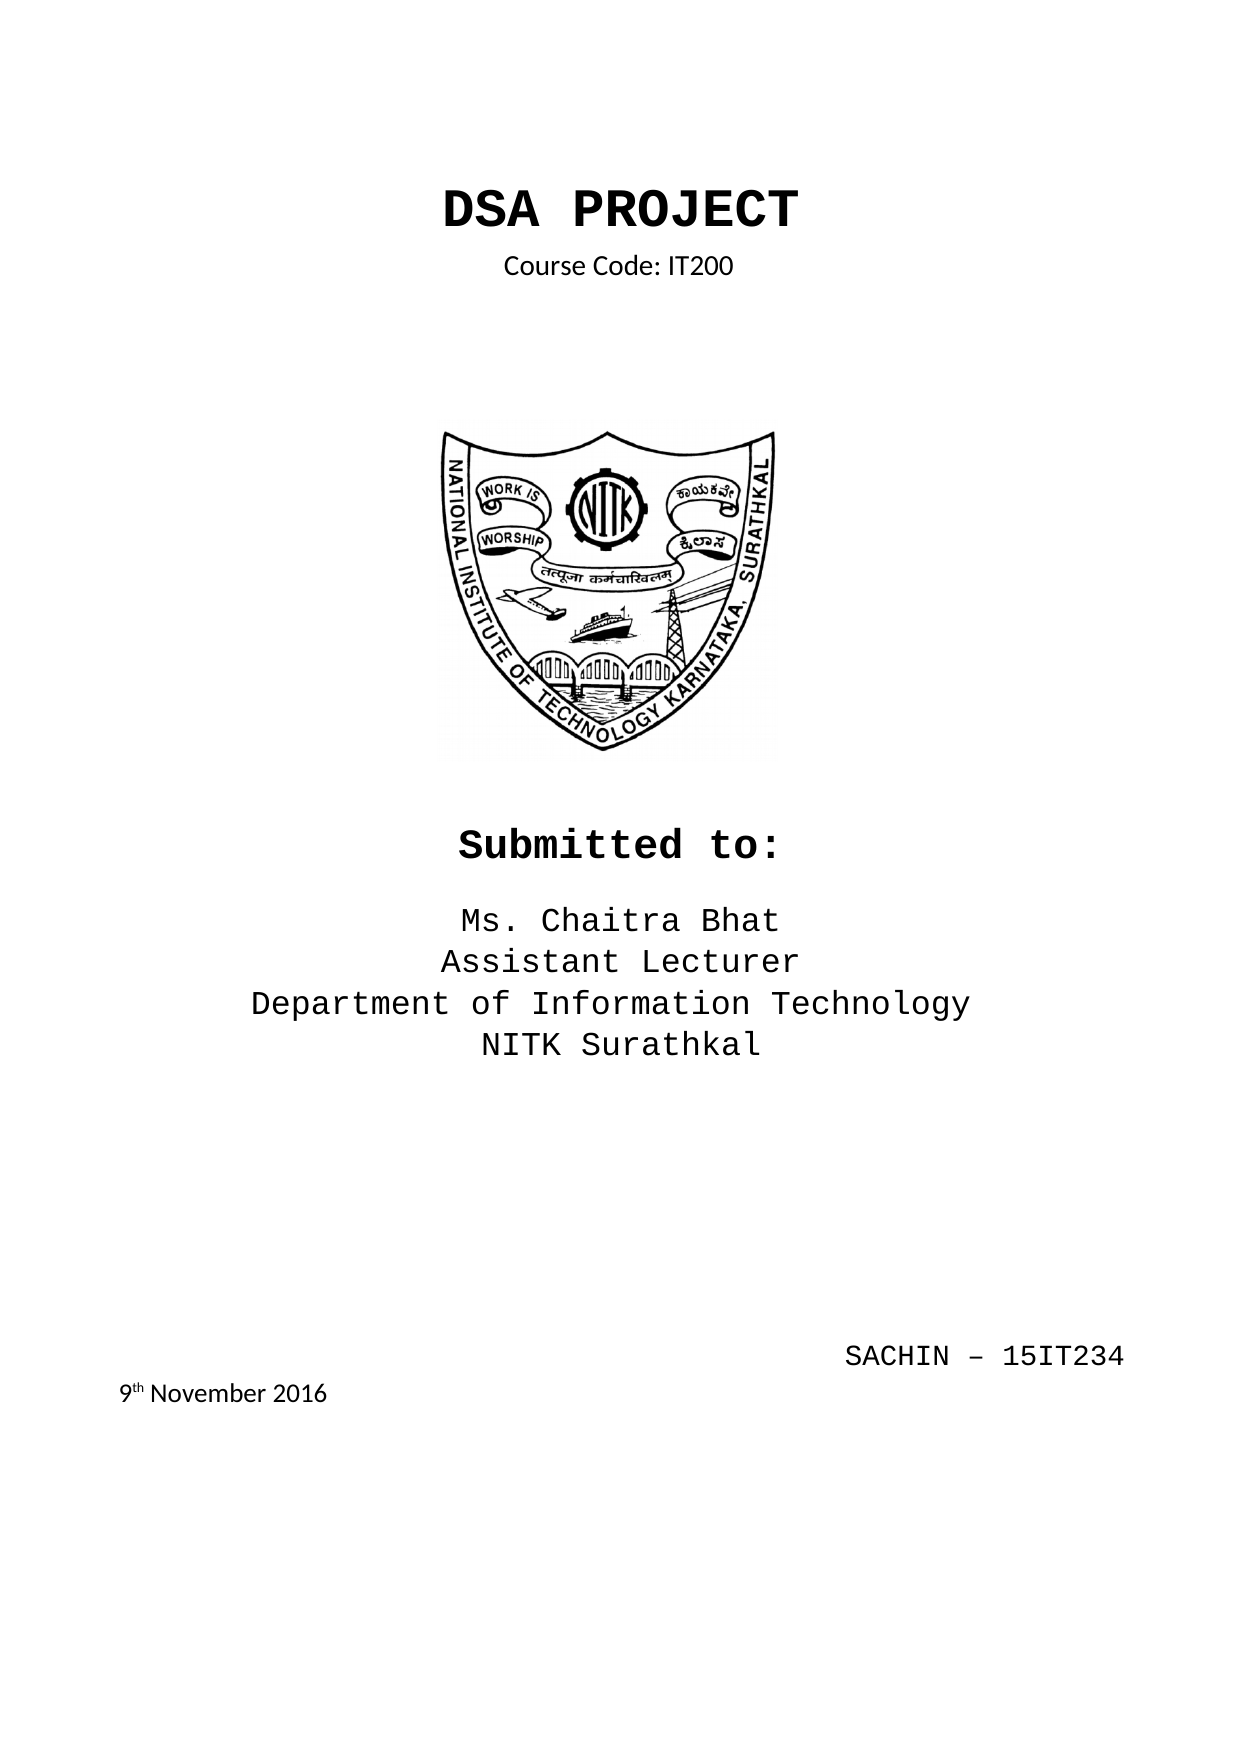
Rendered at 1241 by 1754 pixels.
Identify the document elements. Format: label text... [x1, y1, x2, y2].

text 9th November 2016 [118, 1376, 1123, 1409]
text Assistant Lecturer [118, 945, 1123, 983]
text SACHIN – 15IT234 [118, 1341, 1124, 1374]
text DSA PROJECT [118, 181, 1123, 242]
picture [436, 419, 779, 762]
text Submitted to: [118, 823, 1123, 871]
text Course Code: IT200 [118, 247, 1106, 283]
text Ms. Chaitra Bhat [118, 903, 1123, 941]
text NITK Surathkal [118, 1028, 1123, 1066]
text Department of Information Technology [118, 986, 1103, 1024]
